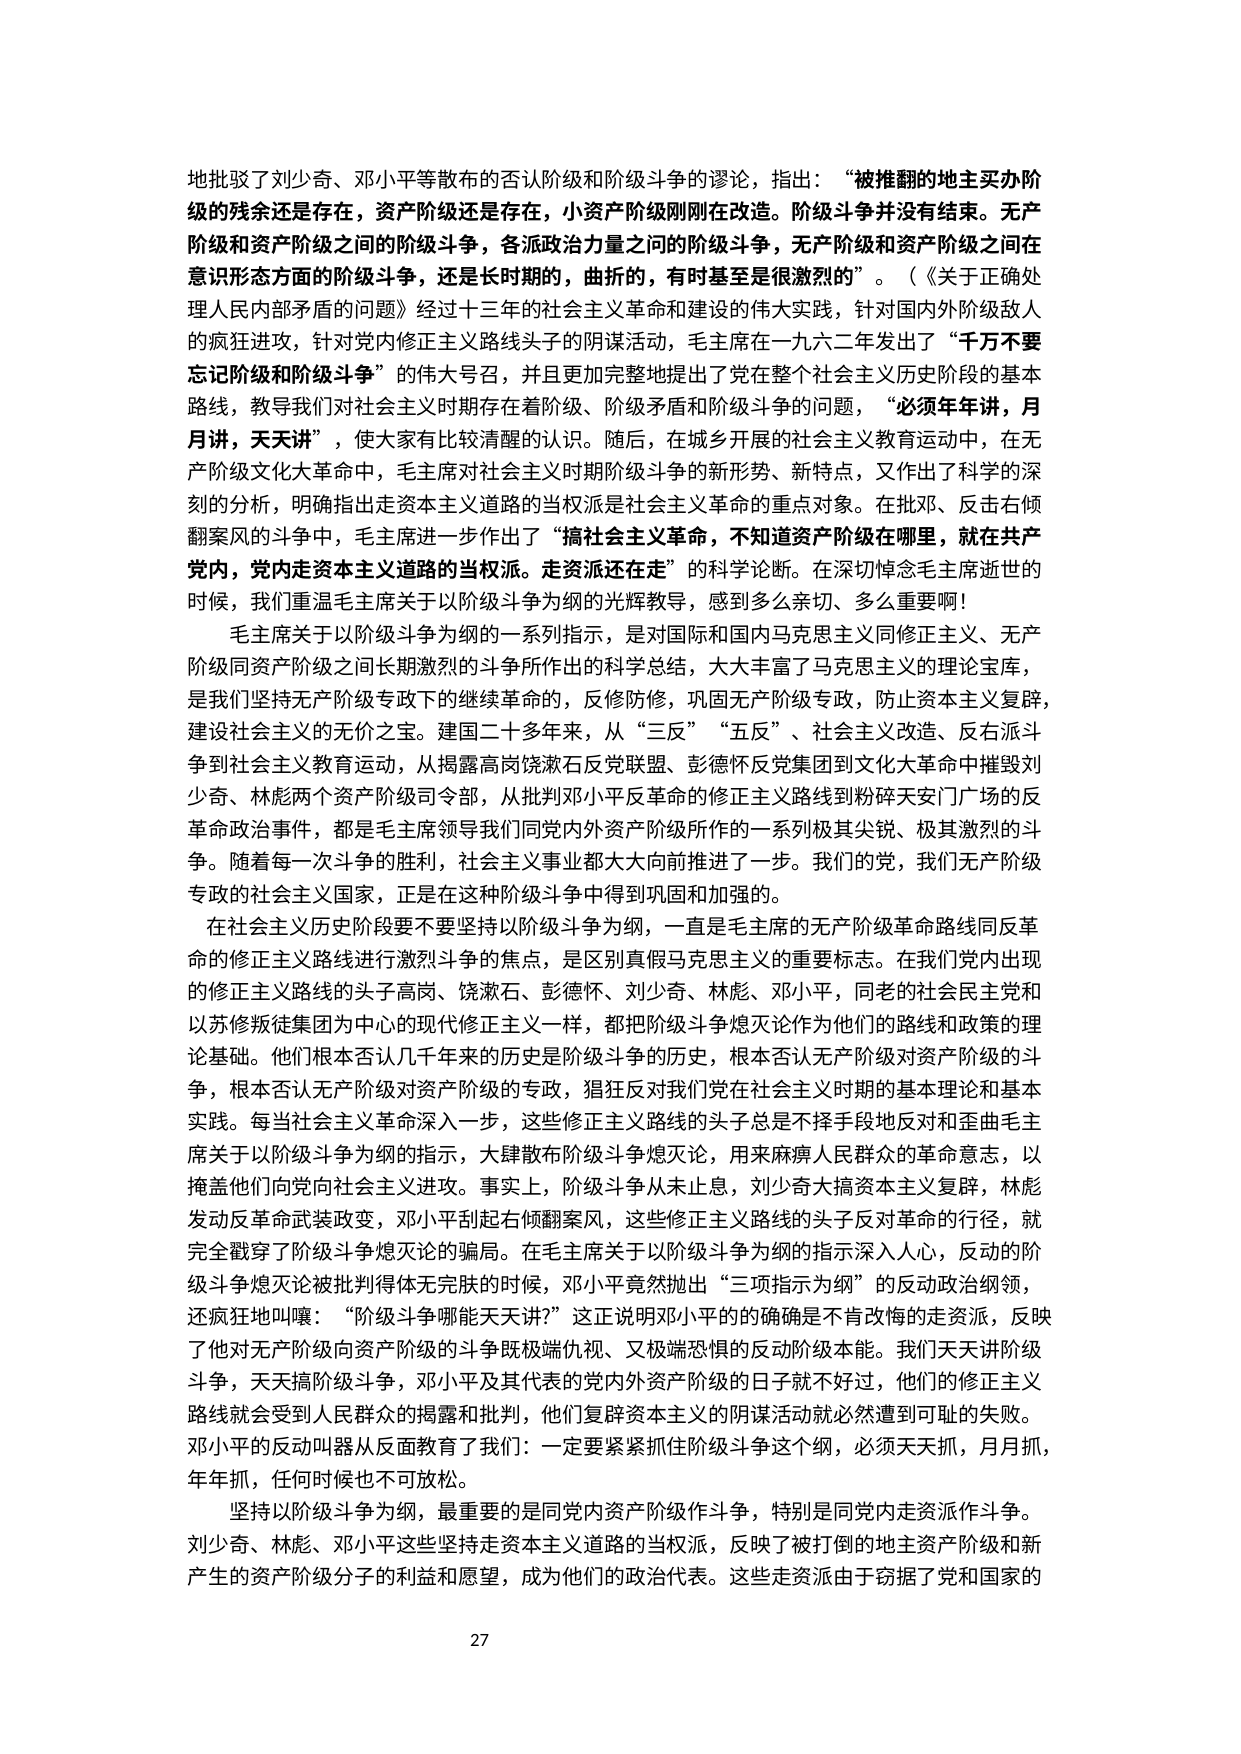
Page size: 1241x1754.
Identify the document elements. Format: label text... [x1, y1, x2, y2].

text 在社会主义历史阶段要不要坚持以阶级斗争为纲，一直是毛主席的无产阶级革命路线同反革命的修正主义路线进行激烈斗争的焦点，是区别真假马克思主义的重要标志。在我们党内出现的修正主义路线的头子高岗、饶漱石、彭德怀、刘少奇、林彪、邓小平，同老的社会民主党和以苏修叛徒集团为中心的现代修正主义一样，都把阶级斗争熄灭论作为他们的路线和政策的理论基础。他们根本否认几千年来的历史是阶级斗争的历史，根本否认无产阶级对资产阶级的斗争，根本否认无产阶级对资产阶级的专政，猖狂反对我们党在社会主义时期的基本理论和基本实践。每当社会主义革命深入一步，这些修正主义路线的头子总是不择手段地反对和歪曲毛主席关于以阶级斗争为纲的指示，大肆散布阶级斗争熄灭论，用来麻痹人民群众的革命意志，以掩盖他们向党向社会主义进攻。事实上，阶级斗争从未止息，刘少奇大搞资本主义复辟，林彪发动反革命武装政变，邓小平刮起右倾翻案风，这些修正主义路线的头子反对革命的行径，就完全戳穿了阶级斗争熄灭论的骗局。在毛主席关于以阶级斗争为纲的指示深入人心，反动的阶级斗争熄灭论被批判得体无完肤的时候，邓小平竟然抛出“三项指示为纲”的反动政治纲领，还疯狂地叫嚷：“阶级斗争哪能天天讲?”这正说明邓小平的的确确是不肯改悔的走资派，反映了他对无产阶级向资产阶级的斗争既极端仇视、又极端恐惧的反动阶级本能。我们天天讲阶级斗争，天天搞阶级斗争，邓小平及其代表的党内外资产阶级的日子就不好过，他们的修正主义路线就会受到人民群众的揭露和批判，他们复辟资本主义的阴谋活动就必然遭到可耻的失败。邓小平的反动叫器从反面教育了我们：一定要紧紧抓住阶级斗争这个纲，必须天天抓，月月抓，年年抓，任何时候也不可放松。 [187, 909, 1053, 1494]
text 毛主席关于以阶级斗争为纲的一系列指示，是对国际和国内马克思主义同修正主义、无产阶级同资产阶级之间长期激烈的斗争所作出的科学总结，大大丰富了马克思主义的理论宝库，是我们坚持无产阶级专政下的继续革命的，反修防修，巩固无产阶级专政，防止资本主义复辟，建设社会主义的无价之宝。建国二十多年来，从“三反”“五反”、社会主义改造、反右派斗争到社会主义教育运动，从揭露高岗饶漱石反党联盟、彭德怀反党集团到文化大革命中摧毁刘少奇、林彪两个资产阶级司令部，从批判邓小平反革命的修正主义路线到粉碎天安门广场的反革命政治事件，都是毛主席领导我们同党内外资产阶级所作的一系列极其尖锐、极其激烈的斗争。随着每一次斗争的胜利，社会主义事业都大大向前推进了一步。我们的党，我们无产阶级专政的社会主义国家，正是在这种阶级斗争中得到巩固和加强的。 [187, 617, 1053, 909]
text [187, 1494, 1053, 1592]
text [187, 162, 1053, 617]
